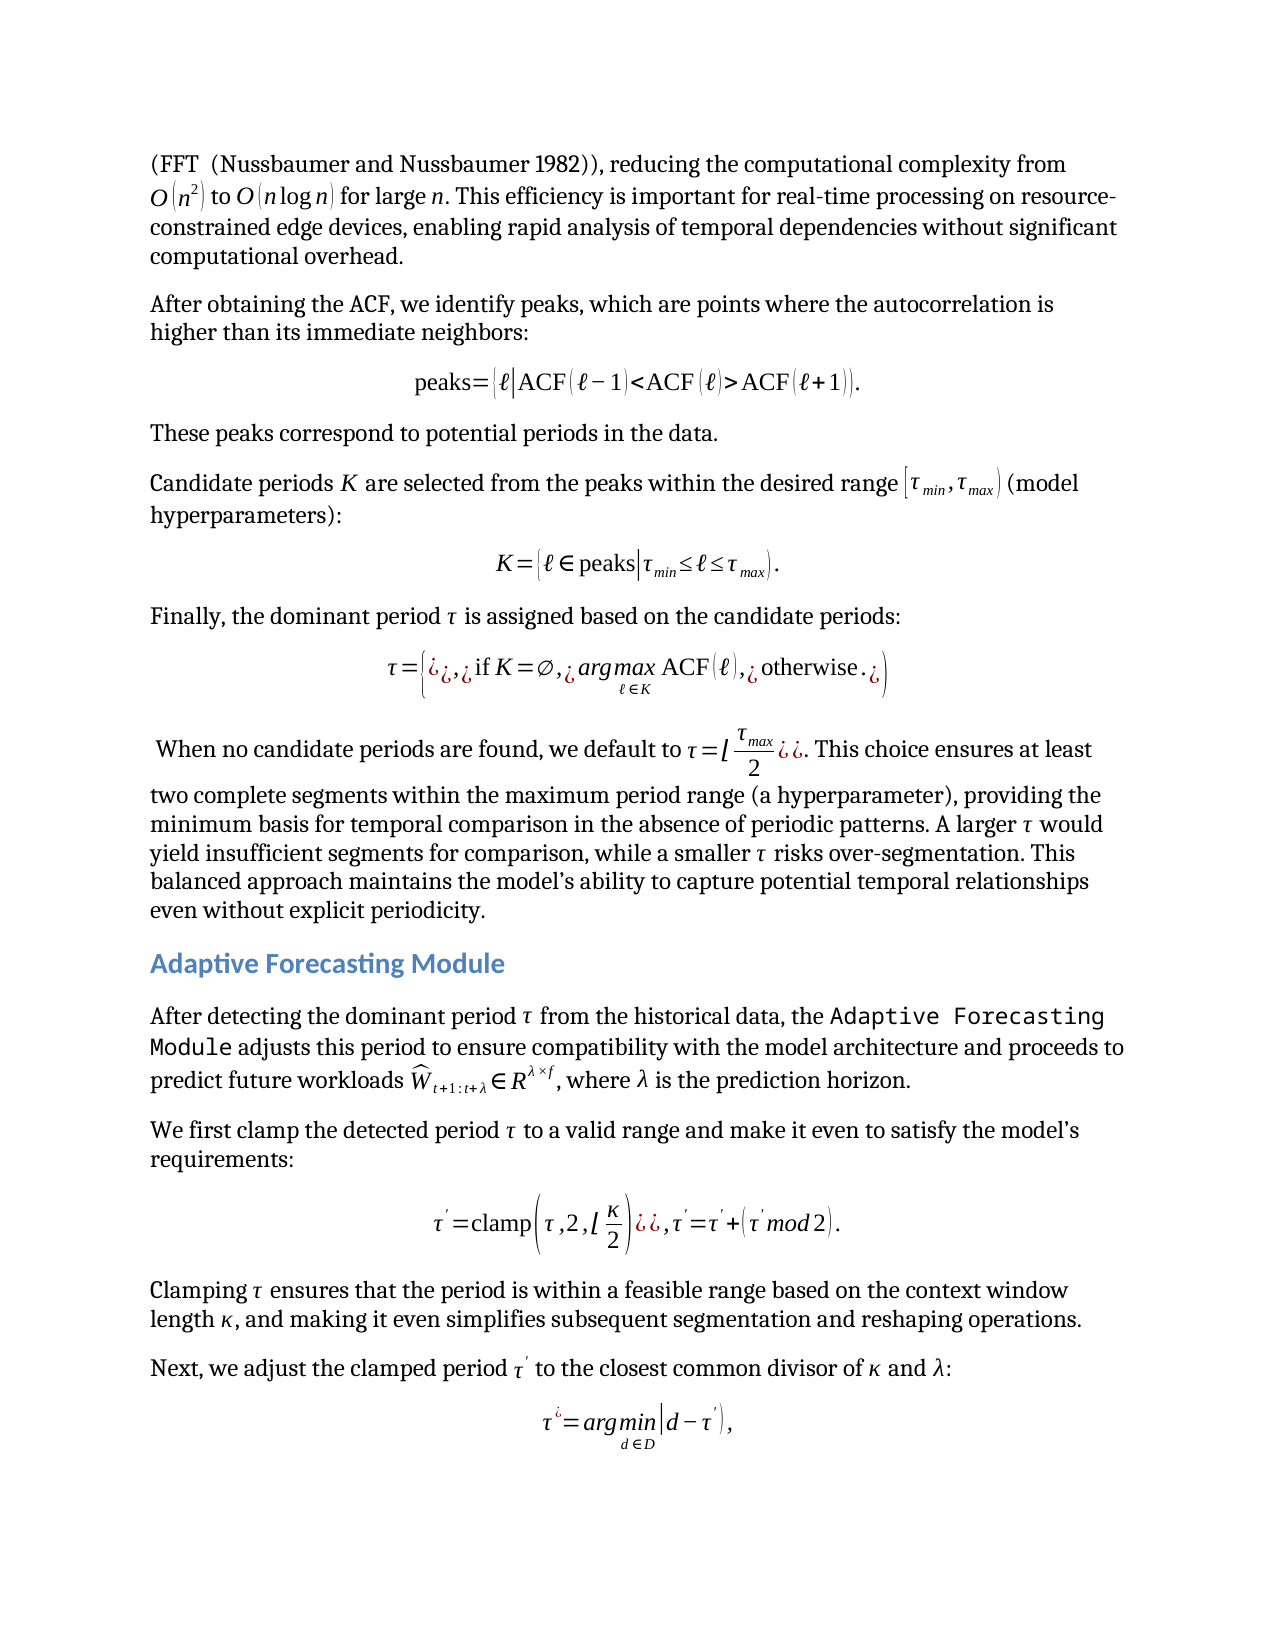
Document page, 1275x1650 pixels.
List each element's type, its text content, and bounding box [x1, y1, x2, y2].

text When no candidate periods are found, we default to . This choice ensures at least two complete segments within the maximum period range (a hyperparameter), providing the minimum basis for temporal comparison in the absence of periodic patterns. A larger would yield insufficient segments for comparison, while a smaller risks over-segmentation. This balanced approach maintains the model’s ability to capture potential temporal relationships even without explicit periodicity. [150, 718, 1125, 925]
text We first clamp the detected period to a valid range and make it even to satisfy the model’s requirements: [150, 1116, 1125, 1174]
text Clamping ensures that the period is within a feasible range based on the context window length , and making it even simplifies subsequent segmentation and reshaping operations. [150, 1276, 1125, 1334]
subtitle Adaptive Forecasting Module [150, 946, 1125, 981]
text After detecting the dominant period from the historical data, the Adaptive Forecasting Module adjusts this period to ensure compatibility with the model architecture and proceeds to predict future workloads , where is the prediction horizon. [150, 1000, 1125, 1097]
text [150, 150, 1125, 271]
text Next, we adjust the clamped period to the closest common divisor of and : [150, 1352, 1125, 1383]
text Finally, the dominant period is assigned based on the candidate periods: [150, 602, 1125, 630]
text These peaks correspond to potential periods in the data. [150, 418, 1125, 447]
text Candidate periods are selected from the peaks within the desired range (model hyperparameters): [150, 466, 1125, 529]
text After obtaining the ACF, we identify peaks, which are points where the autocorrelation is higher than its immediate neighbors: [150, 289, 1125, 347]
